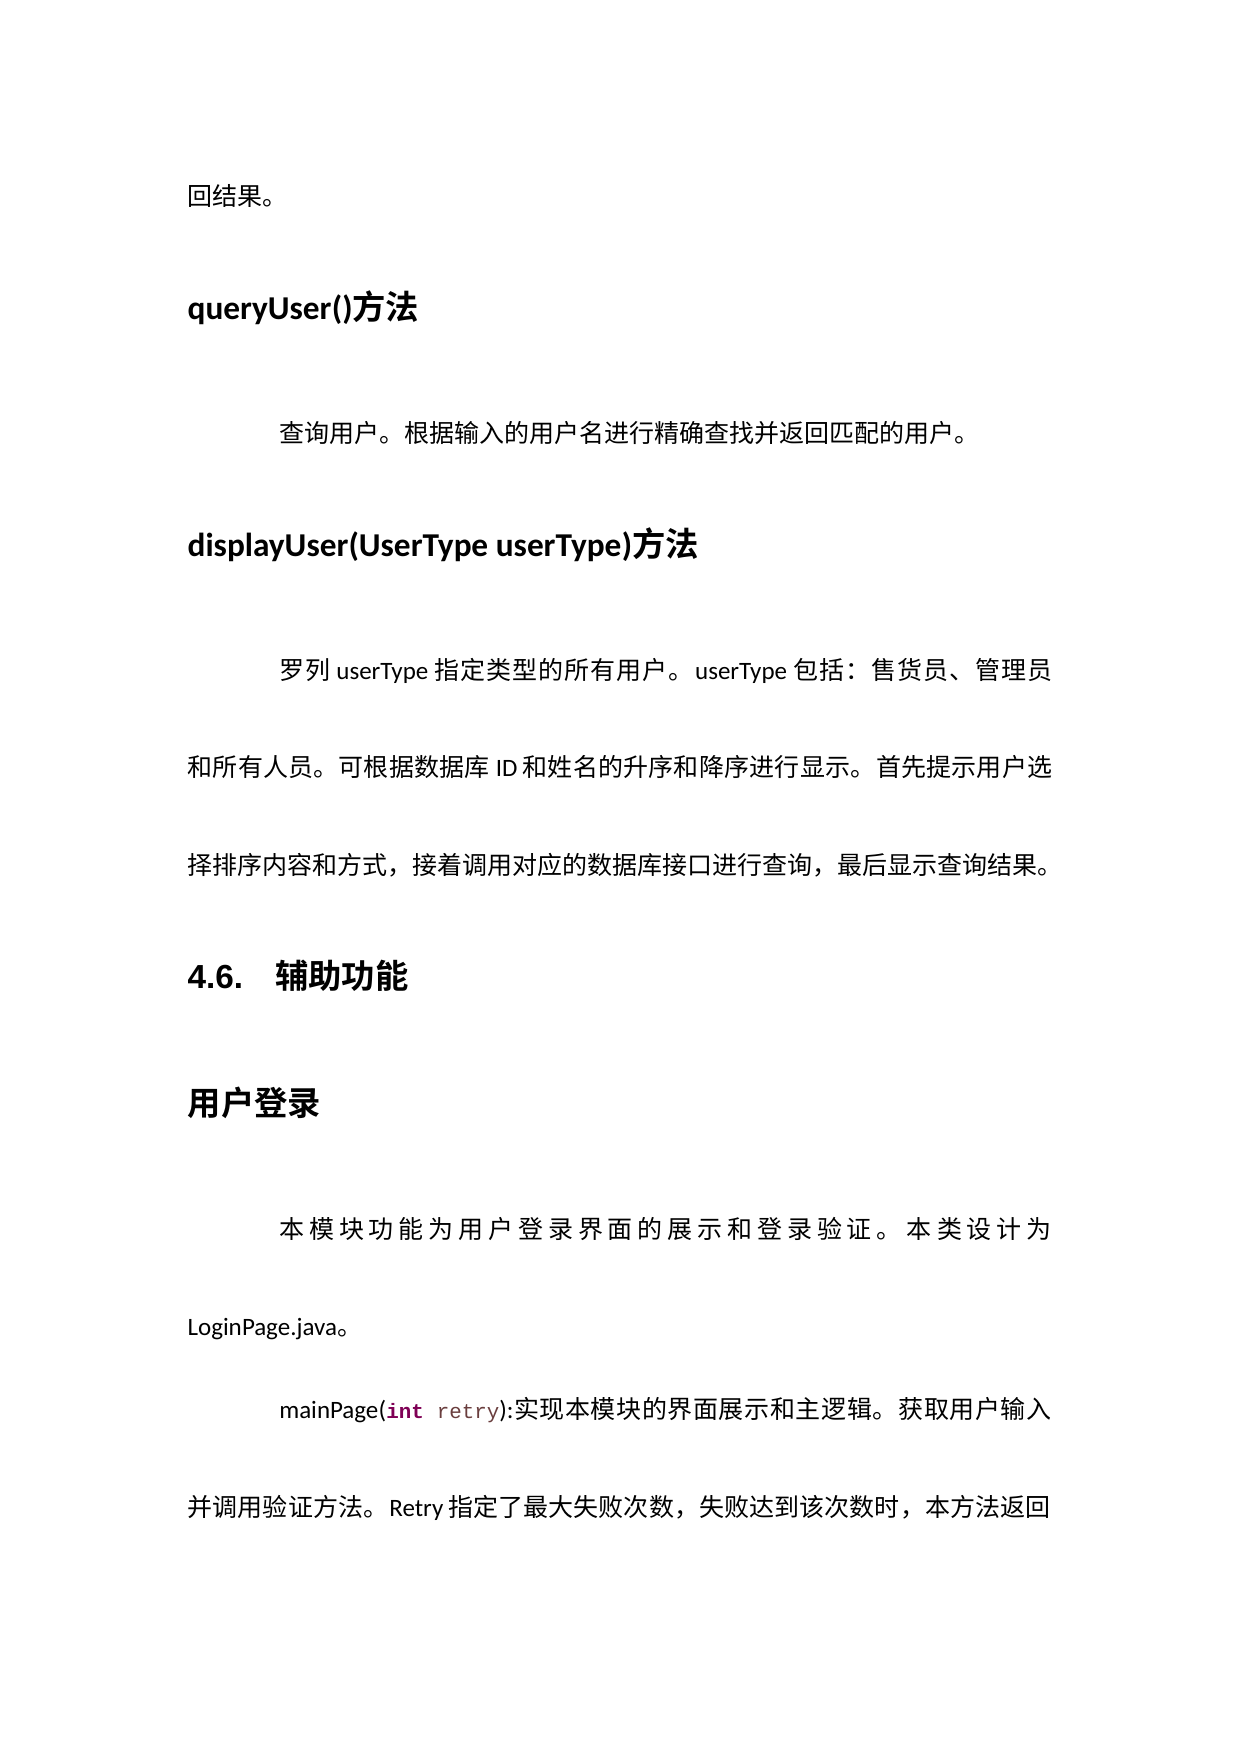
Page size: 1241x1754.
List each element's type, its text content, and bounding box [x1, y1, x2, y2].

subtitle 辅助功能 [187, 941, 1053, 1006]
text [187, 162, 1053, 227]
subtitle 用户登录 [187, 1068, 1053, 1133]
subtitle displayUser(UserType userType)方法 [187, 509, 1053, 574]
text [187, 1375, 1053, 1538]
text 查询用户。根据输入的用户名进行精确查找并返回匹配的用户。 [187, 399, 1053, 464]
subtitle queryUser()方法 [187, 272, 1053, 337]
text 罗列userType指定类型的所有用户。userType包括：售货员、管理员和所有人员。可根据数据库ID和姓名的升序和降序进行显示。首先提示用户选择排序内容和方式，接着调用对应的数据库接口进行查询，最后显示查询结果。 [187, 636, 1053, 896]
text 本模块功能为用户登录界面的展示和登录验证。本类设计为LoginPage.java。 [187, 1195, 1053, 1357]
